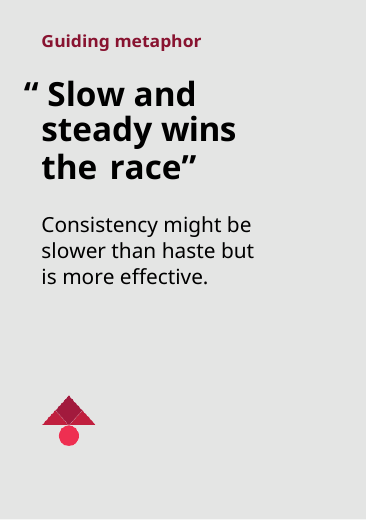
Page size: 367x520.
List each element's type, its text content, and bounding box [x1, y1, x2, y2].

picture [41, 395, 96, 446]
subtitle “ Slow and steady wins the race” [24, 77, 287, 189]
text Consistency might be slower than haste but is more effective. [41, 212, 261, 291]
text Guiding metaphor [41, 30, 337, 52]
